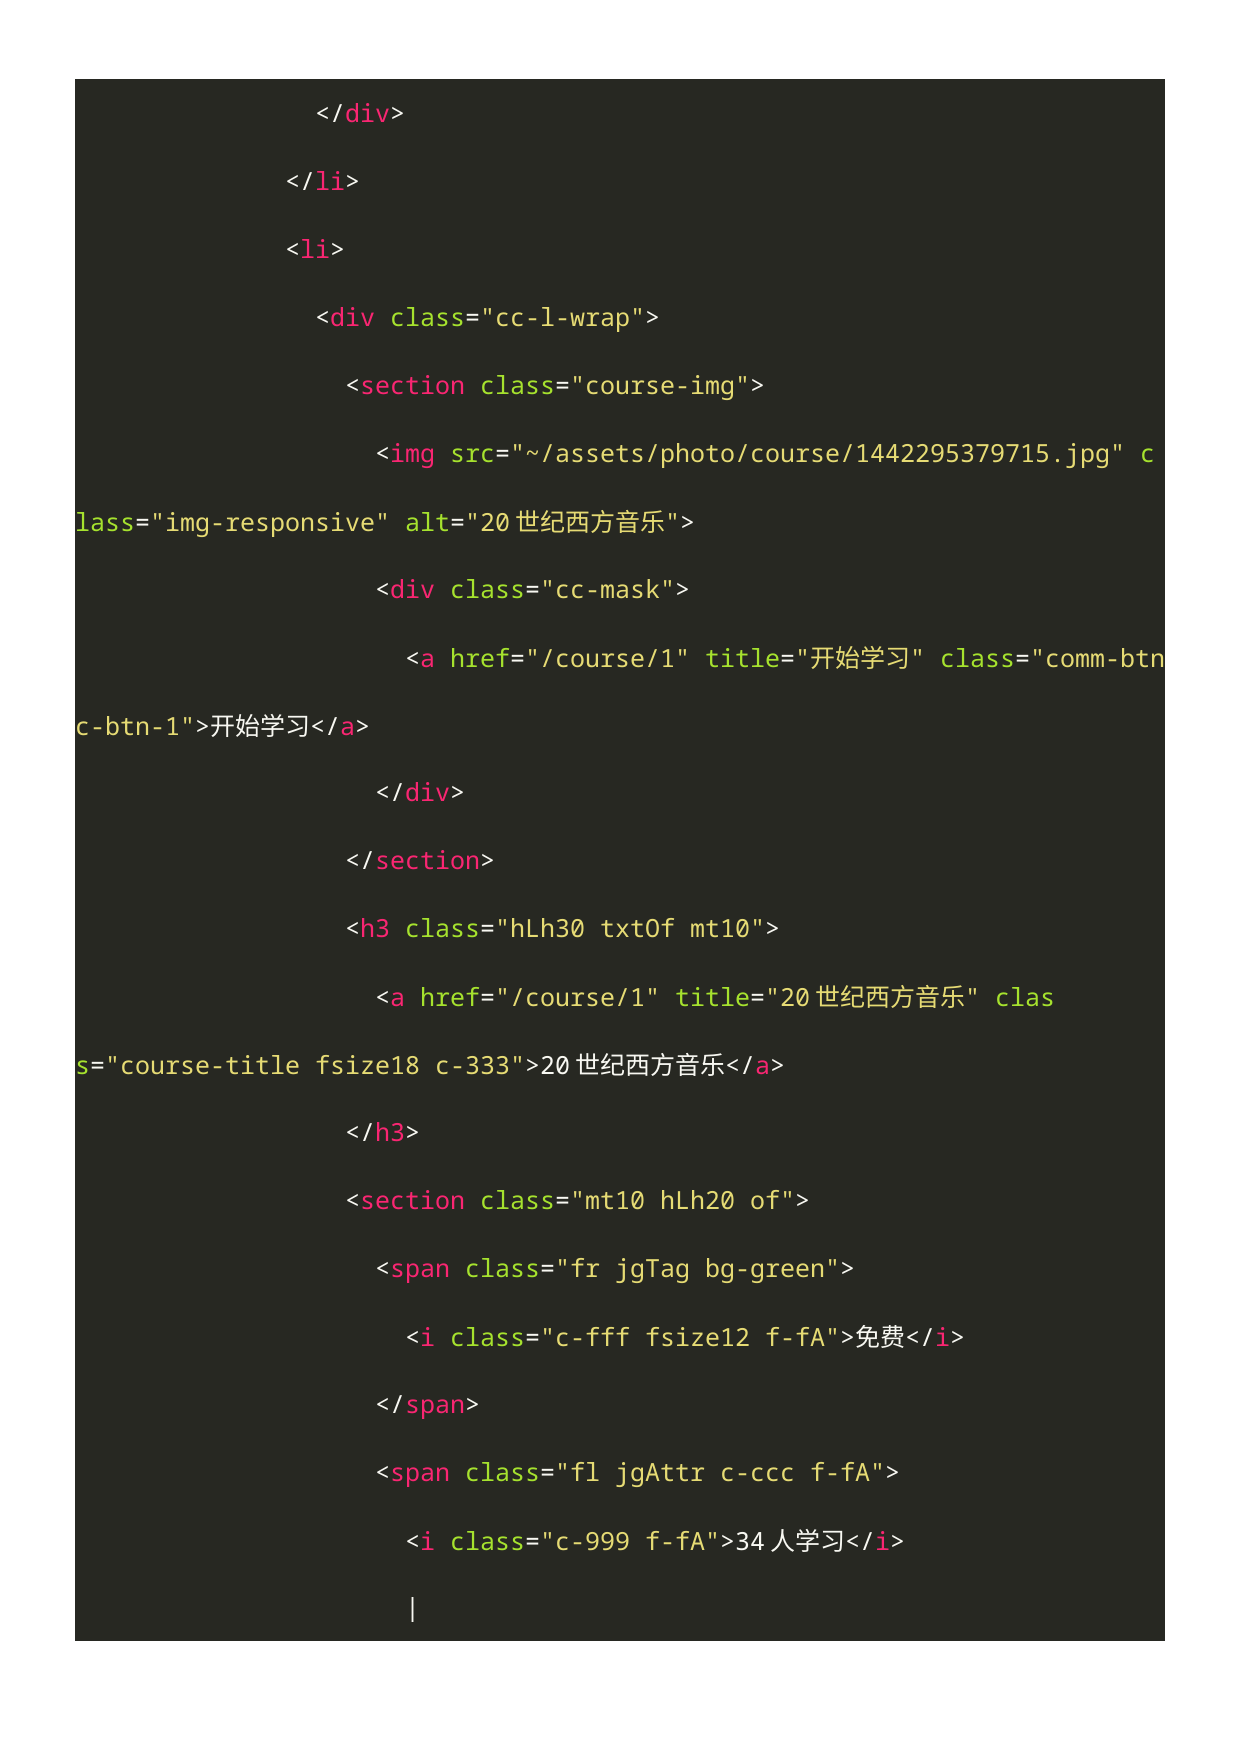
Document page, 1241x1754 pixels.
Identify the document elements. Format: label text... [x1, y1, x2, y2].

text <li> [75, 215, 1165, 283]
text <i class="c-999 f-fA">34人学习</i> [75, 1505, 1165, 1573]
text </h3> [75, 1098, 1165, 1166]
text <span class="fr jgTag bg-green"> [75, 1233, 1165, 1301]
text </div> [75, 79, 1165, 147]
text <a href="/course/1" title="开始学习" class="comm-btn c-btn-1">开始学习</a> [75, 622, 1165, 758]
text <div class="cc-mask"> [75, 554, 1165, 622]
text <h3 class="hLh30 txtOf mt10"> [75, 894, 1165, 962]
text </li> [75, 147, 1165, 215]
text <div class="cc-l-wrap"> [75, 283, 1165, 351]
text <section class="course-img"> [75, 351, 1165, 418]
text <img src="~/assets/photo/course/1442295379715.jpg" class="img-responsive" alt="20世纪西方音乐"> [75, 418, 1165, 554]
text | [75, 1573, 1165, 1641]
text <i class="c-fff fsize12 f-fA">免费</i> [75, 1301, 1165, 1369]
text <section class="mt10 hLh20 of"> [75, 1166, 1165, 1233]
text </section> [75, 826, 1165, 894]
text </span> [75, 1369, 1165, 1437]
text <a href="/course/1" title="20世纪西方音乐" class="course-title fsize18 c-333">20世纪西方音乐</a> [75, 962, 1165, 1098]
text <span class="fl jgAttr c-ccc f-fA"> [75, 1437, 1165, 1505]
text </div> [75, 758, 1165, 826]
